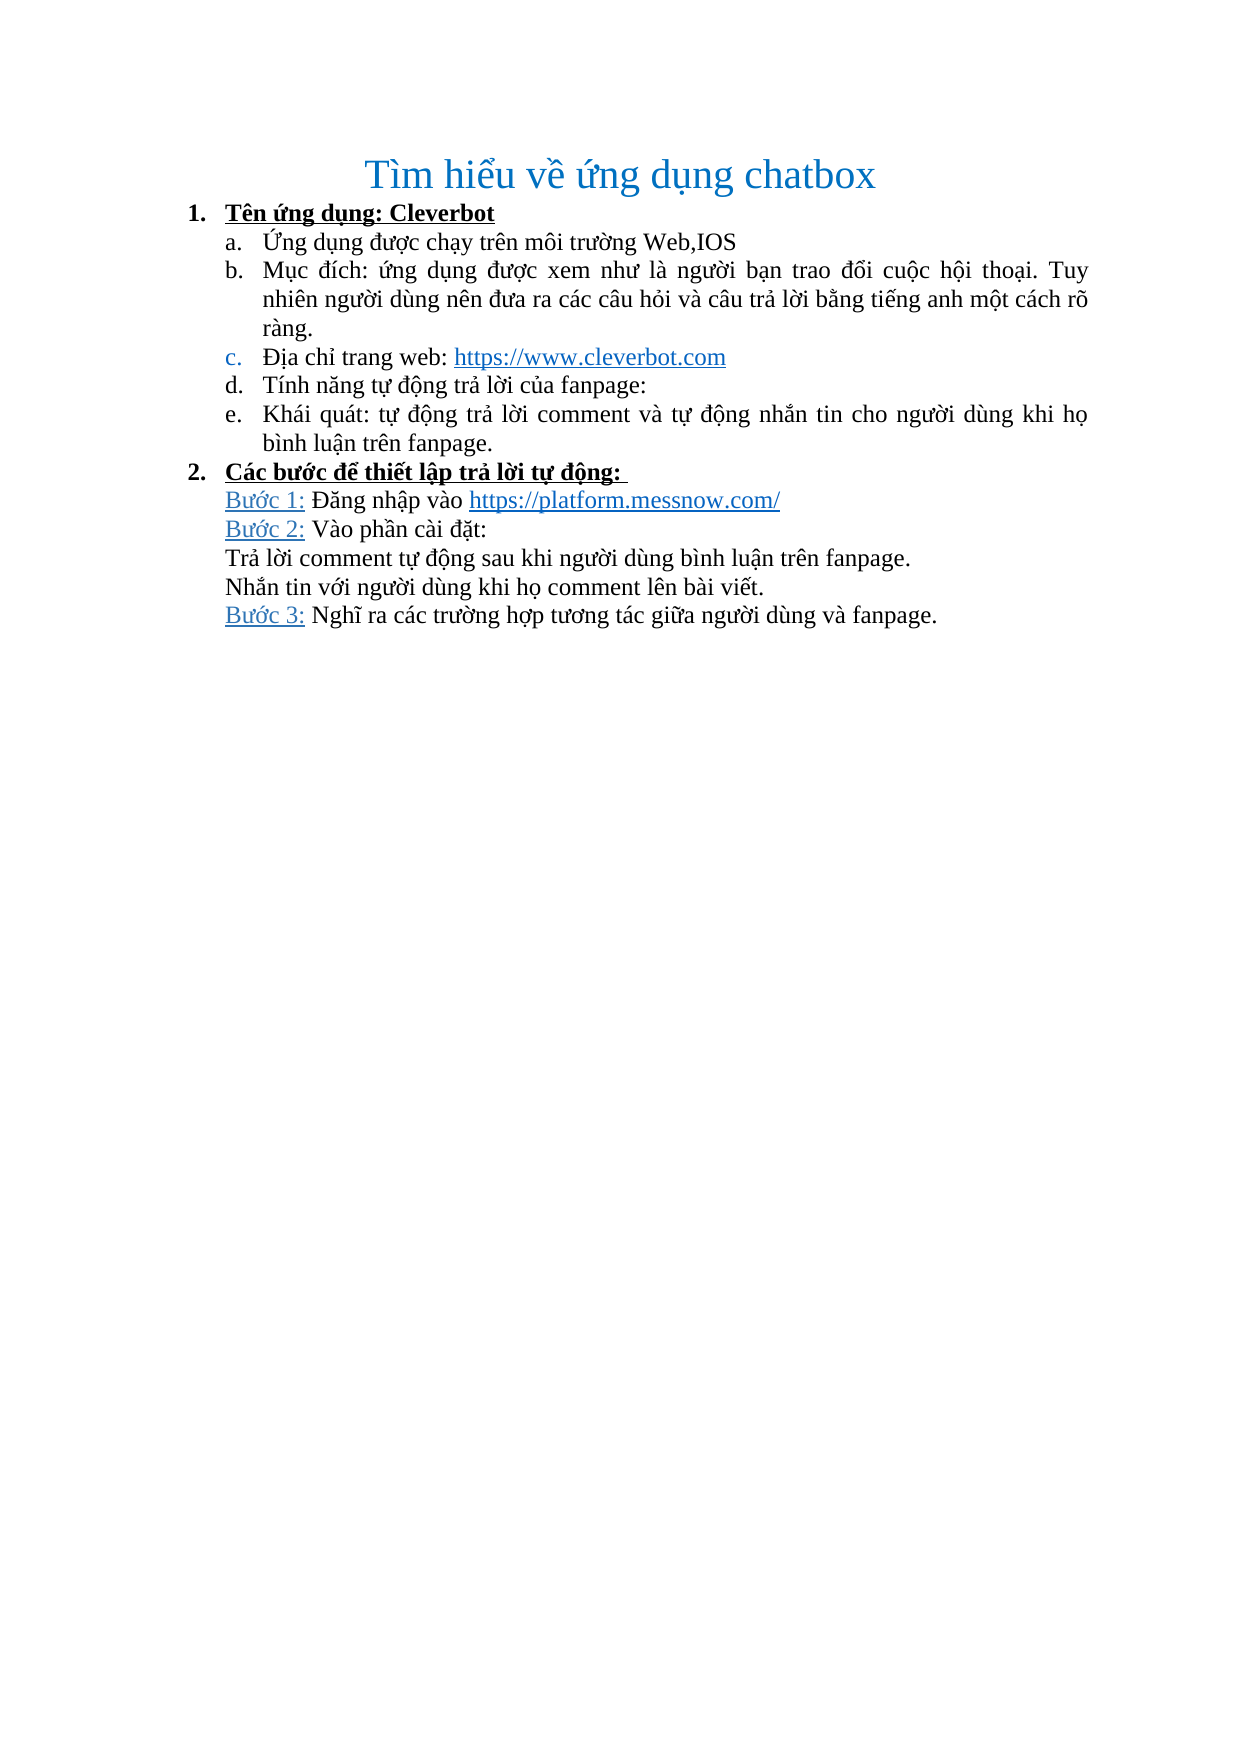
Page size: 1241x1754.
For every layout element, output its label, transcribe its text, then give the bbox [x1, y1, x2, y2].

text Trả lời comment tự động sau khi người dùng bình luận trên fanpage. [225, 543, 1090, 572]
list Tên ứng dụng: Cleverbot [187, 198, 1090, 227]
list Mục đích: ứng dụng được xem như là người bạn trao đổi cuộc hội thoại. Tuy nhiên người dùng nên đưa ra các câu hỏi và câu trả lời bằng tiếng anh một cách rõ ràng. [225, 255, 1090, 342]
text Bước 3: Nghĩ ra các trường hợp tương tác giữa người dùng và fanpage. [225, 600, 1090, 629]
list Các bước để thiết lập trả lời tự động: [187, 457, 1090, 485]
list Tính năng tự động trả lời của fanpage: [225, 370, 1090, 399]
list Khái quát: tự động trả lời comment và tự động nhắn tin cho người dùng khi họ bình luận trên fanpage. [225, 399, 1090, 457]
text Bước 2: Vào phần cài đặt: [225, 514, 1090, 543]
text Bước 1: Đăng nhập vào https://platform.messnow.com/ [225, 485, 1090, 514]
list Địa chỉ trang web: https://www.cleverbot.com [225, 342, 1090, 370]
text Nhắn tin với người dùng khi họ comment lên bài viết. [225, 572, 1090, 600]
list Ứng dụng được chạy trên môi trường Web,IOS [225, 227, 1090, 255]
text Tìm hiểu về ứng dụng chatbox [150, 150, 1090, 198]
